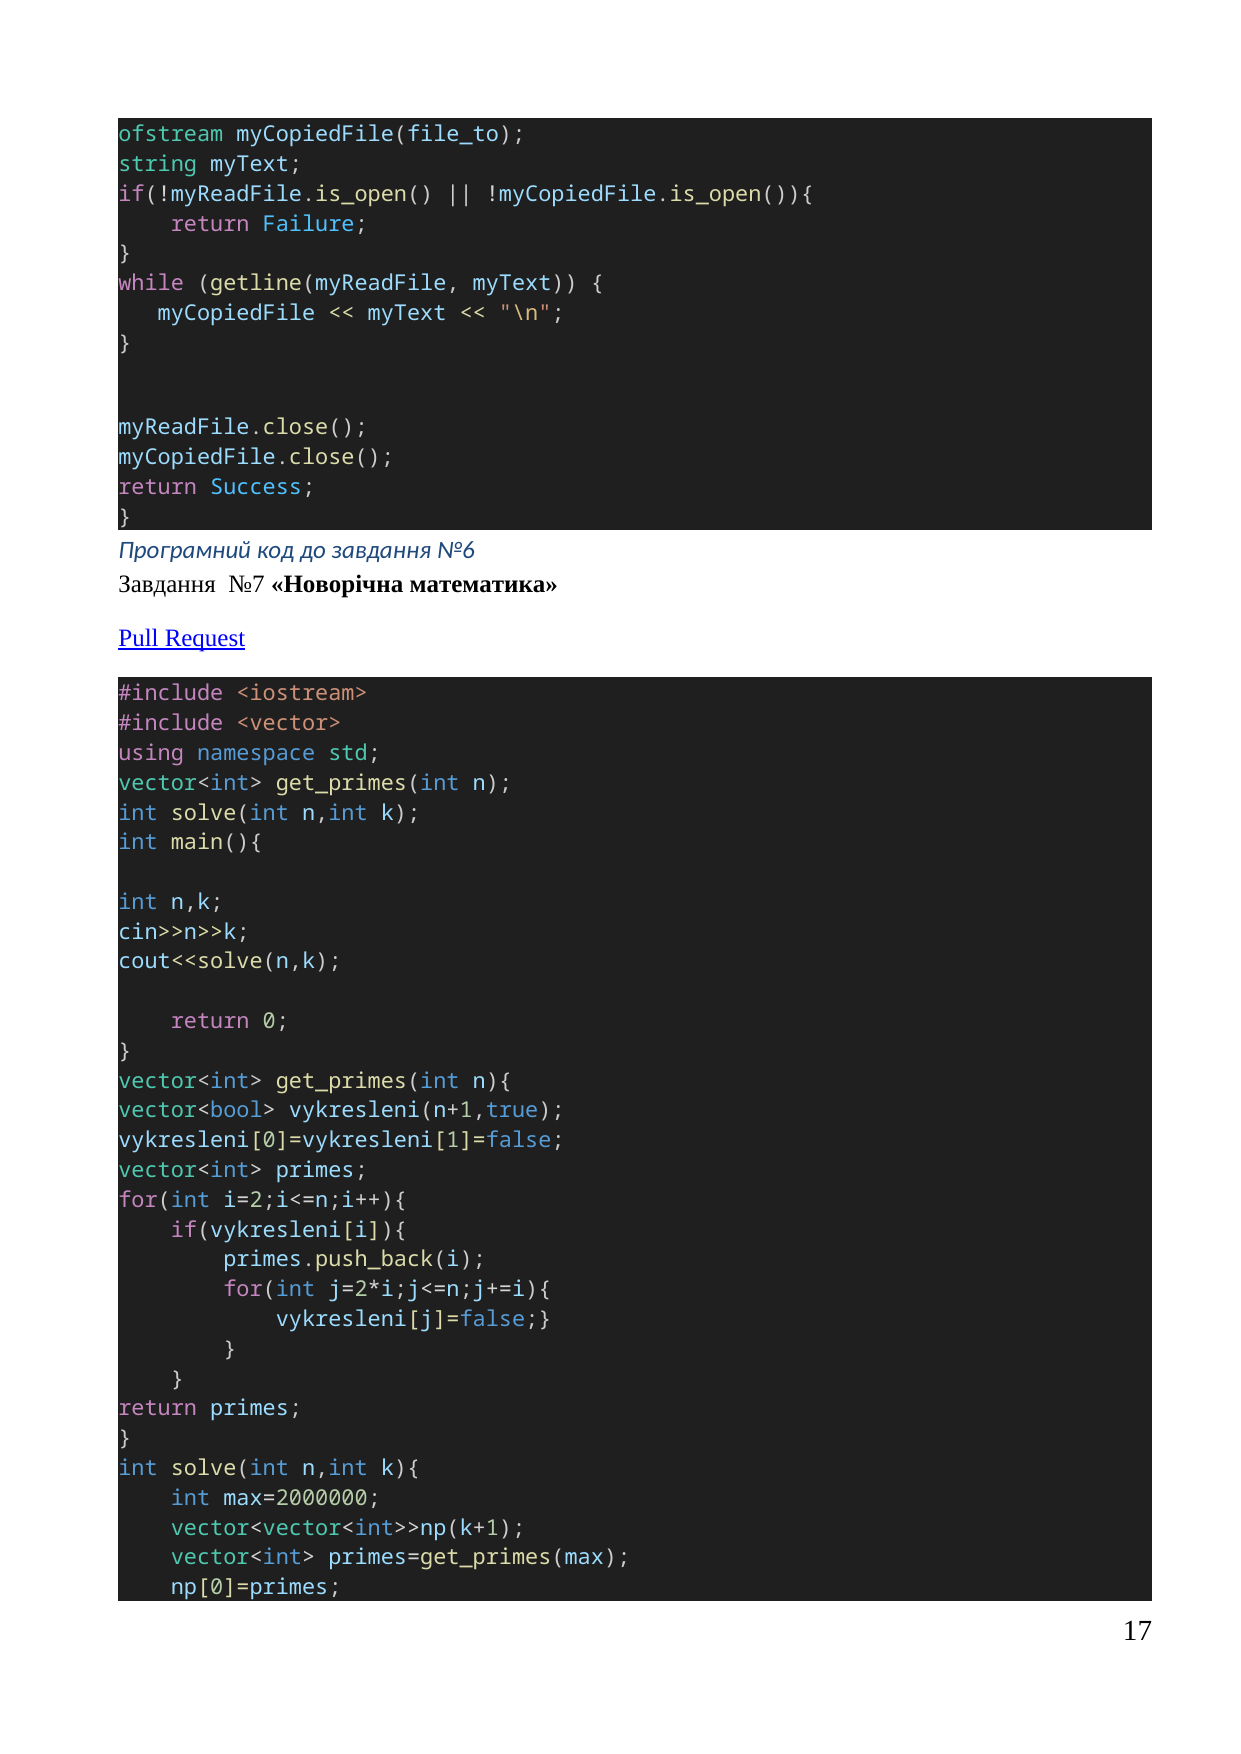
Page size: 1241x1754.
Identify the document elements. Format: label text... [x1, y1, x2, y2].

text } [118, 1333, 1152, 1362]
text if(!myReadFile.is_open() || !myCopiedFile.is_open()){ [118, 178, 1152, 207]
text vector<vector<int>>np(k+1); [118, 1511, 1152, 1541]
text return primes; [118, 1392, 1152, 1422]
text } [118, 237, 1152, 267]
text int max=2000000; [118, 1482, 1152, 1511]
text } [118, 1362, 1152, 1392]
text for(int j=2*i;j<=n;j+=i){ [118, 1273, 1152, 1303]
text } [118, 327, 1152, 356]
text int n,k; [118, 886, 1152, 916]
text int solve(int n,int k){ [118, 1452, 1152, 1482]
text Завдання №7 «Новорічна математика» [118, 569, 1152, 598]
text ofstream myCopiedFile(file_to); [118, 118, 1152, 148]
text #include <iostream> [118, 677, 1152, 707]
text for(int i=2;i<=n;i++){ [118, 1184, 1152, 1213]
text vector<bool> vykresleni(n+1,true); [118, 1094, 1152, 1124]
text if(vykresleni[i]){ [118, 1213, 1152, 1243]
text return Success; [118, 471, 1152, 501]
text using namespace std; [118, 737, 1152, 767]
text myCopiedFile << myText << "\n"; [118, 297, 1152, 327]
text Pull Request [118, 623, 1152, 652]
text } [118, 501, 1152, 530]
text return Failure; [118, 207, 1152, 237]
subtitle Програмний код до завдання №6 [118, 534, 1152, 565]
text vector<int> primes; [118, 1154, 1152, 1184]
text } [118, 1035, 1152, 1064]
text myReadFile.close(); [118, 411, 1152, 441]
text string myText; [118, 148, 1152, 178]
text #include <vector> [118, 707, 1152, 737]
text int solve(int n,int k); [118, 796, 1152, 826]
text cin>>n>>k; [118, 916, 1152, 945]
text vector<int> get_primes(int n); [118, 767, 1152, 796]
text vector<int> get_primes(int n){ [118, 1064, 1152, 1094]
text np[0]=primes; [118, 1571, 1152, 1601]
text while (getline(myReadFile, myText)) { [118, 267, 1152, 297]
text vykresleni[j]=false;} [118, 1303, 1152, 1333]
text myCopiedFile.close(); [118, 441, 1152, 471]
text return 0; [118, 1005, 1152, 1035]
text } [118, 1422, 1152, 1452]
text cout<<solve(n,k); [118, 945, 1152, 975]
text vykresleni[0]=vykresleni[1]=false; [118, 1124, 1152, 1154]
text vector<int> primes=get_primes(max); [118, 1541, 1152, 1571]
text primes.push_back(i); [118, 1243, 1152, 1273]
text int main(){ [118, 826, 1152, 856]
